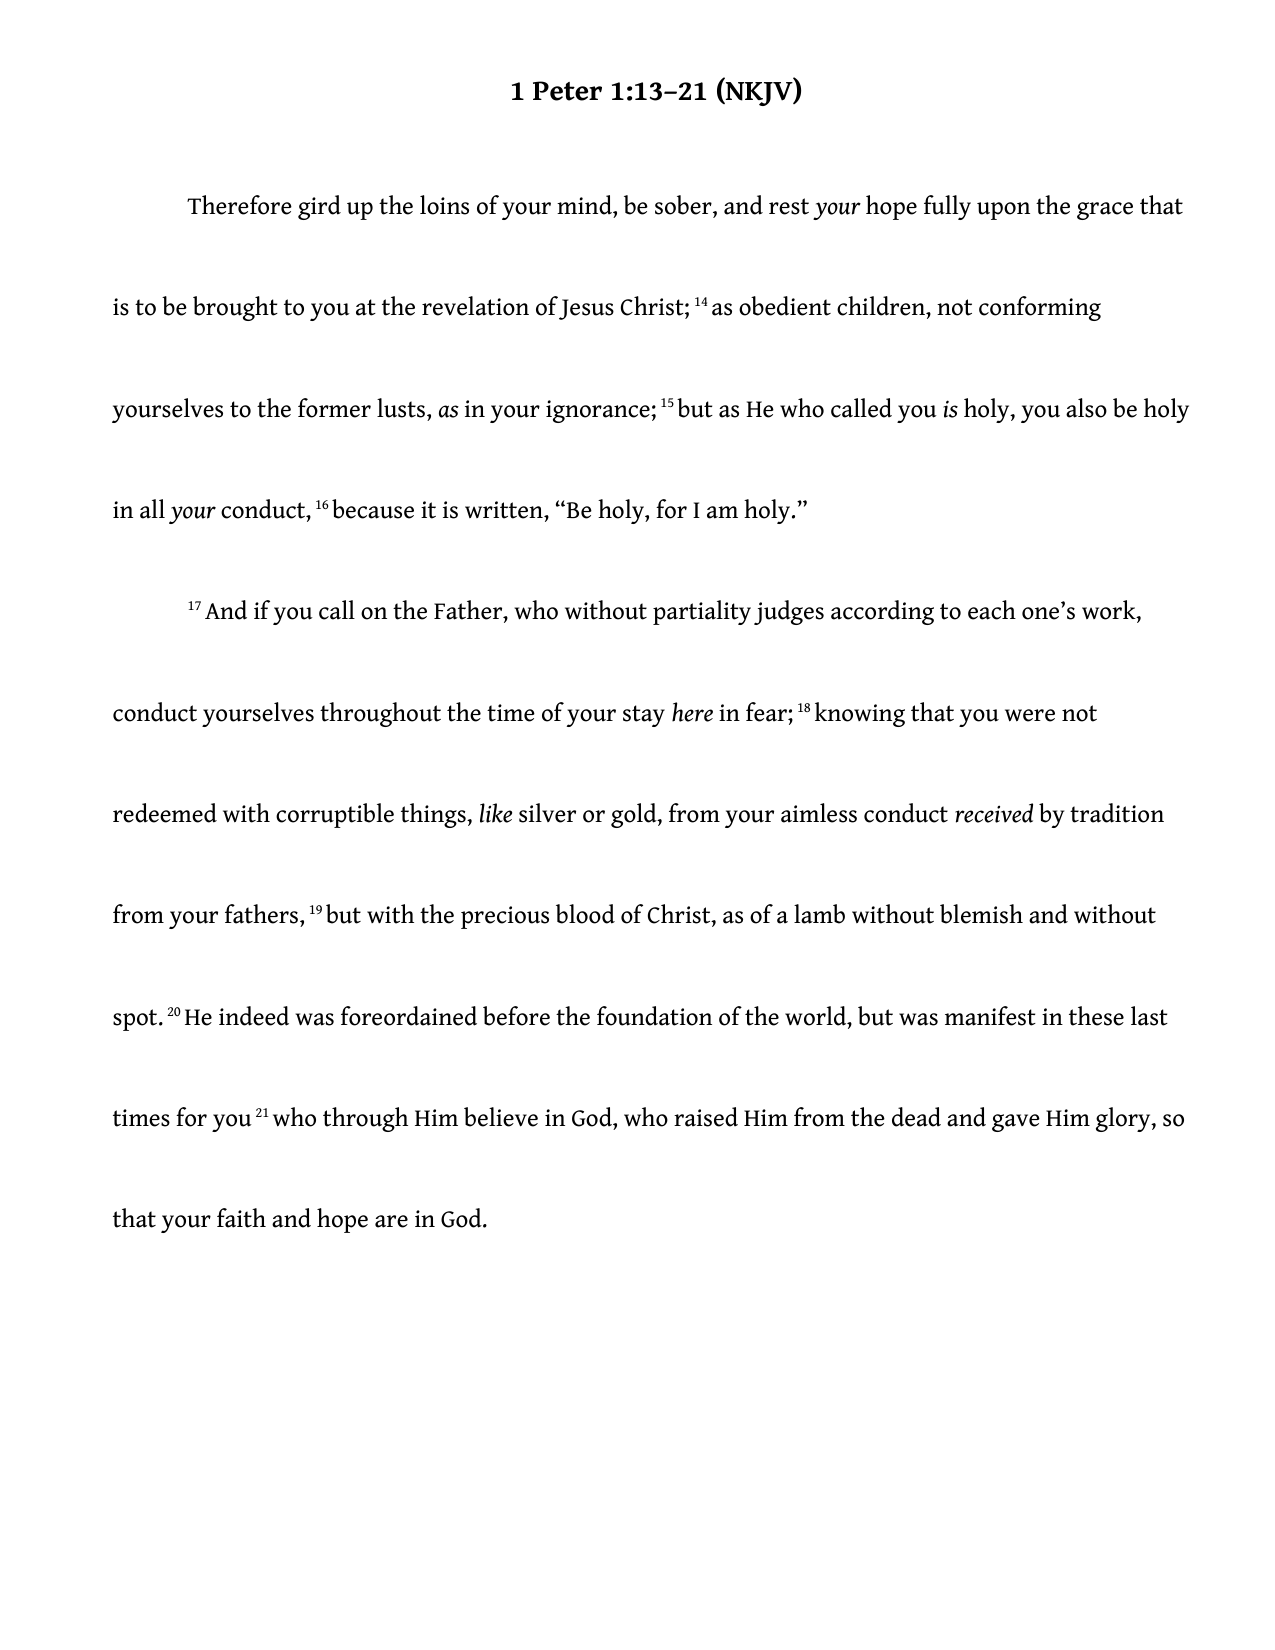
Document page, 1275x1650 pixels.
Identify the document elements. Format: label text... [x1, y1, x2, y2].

text Therefore gird up the loins of your mind, be sober, and rest your hope fully upon the grace that is to be brought to you at the revelation of Jesus Christ; 14 as obedient children, not conforming yourselves to the former lusts, as in your ignorance; 15 but as He who called you is holy, you also be holy in all your conduct, 16 because it is written, “Be holy, for I am holy.” [112, 192, 1200, 526]
text 17 And if you call on the Father, who without partiality judges according to each one’s work, conduct yourselves throughout the time of your stay here in fear; 18 knowing that you were not redeemed with corruptible things, like silver or gold, from your aimless conduct received by tradition from your fathers, 19 but with the precious blood of Christ, as of a lamb without blemish and without spot. 20 He indeed was foreordained before the foundation of the world, but was manifest in these last times for you 21 who through Him believe in God, who raised Him from the dead and gave Him glory, so that your faith and hope are in God. [112, 598, 1200, 1235]
text 1 Peter 1:13–21 (NKJV) [112, 75, 1200, 109]
